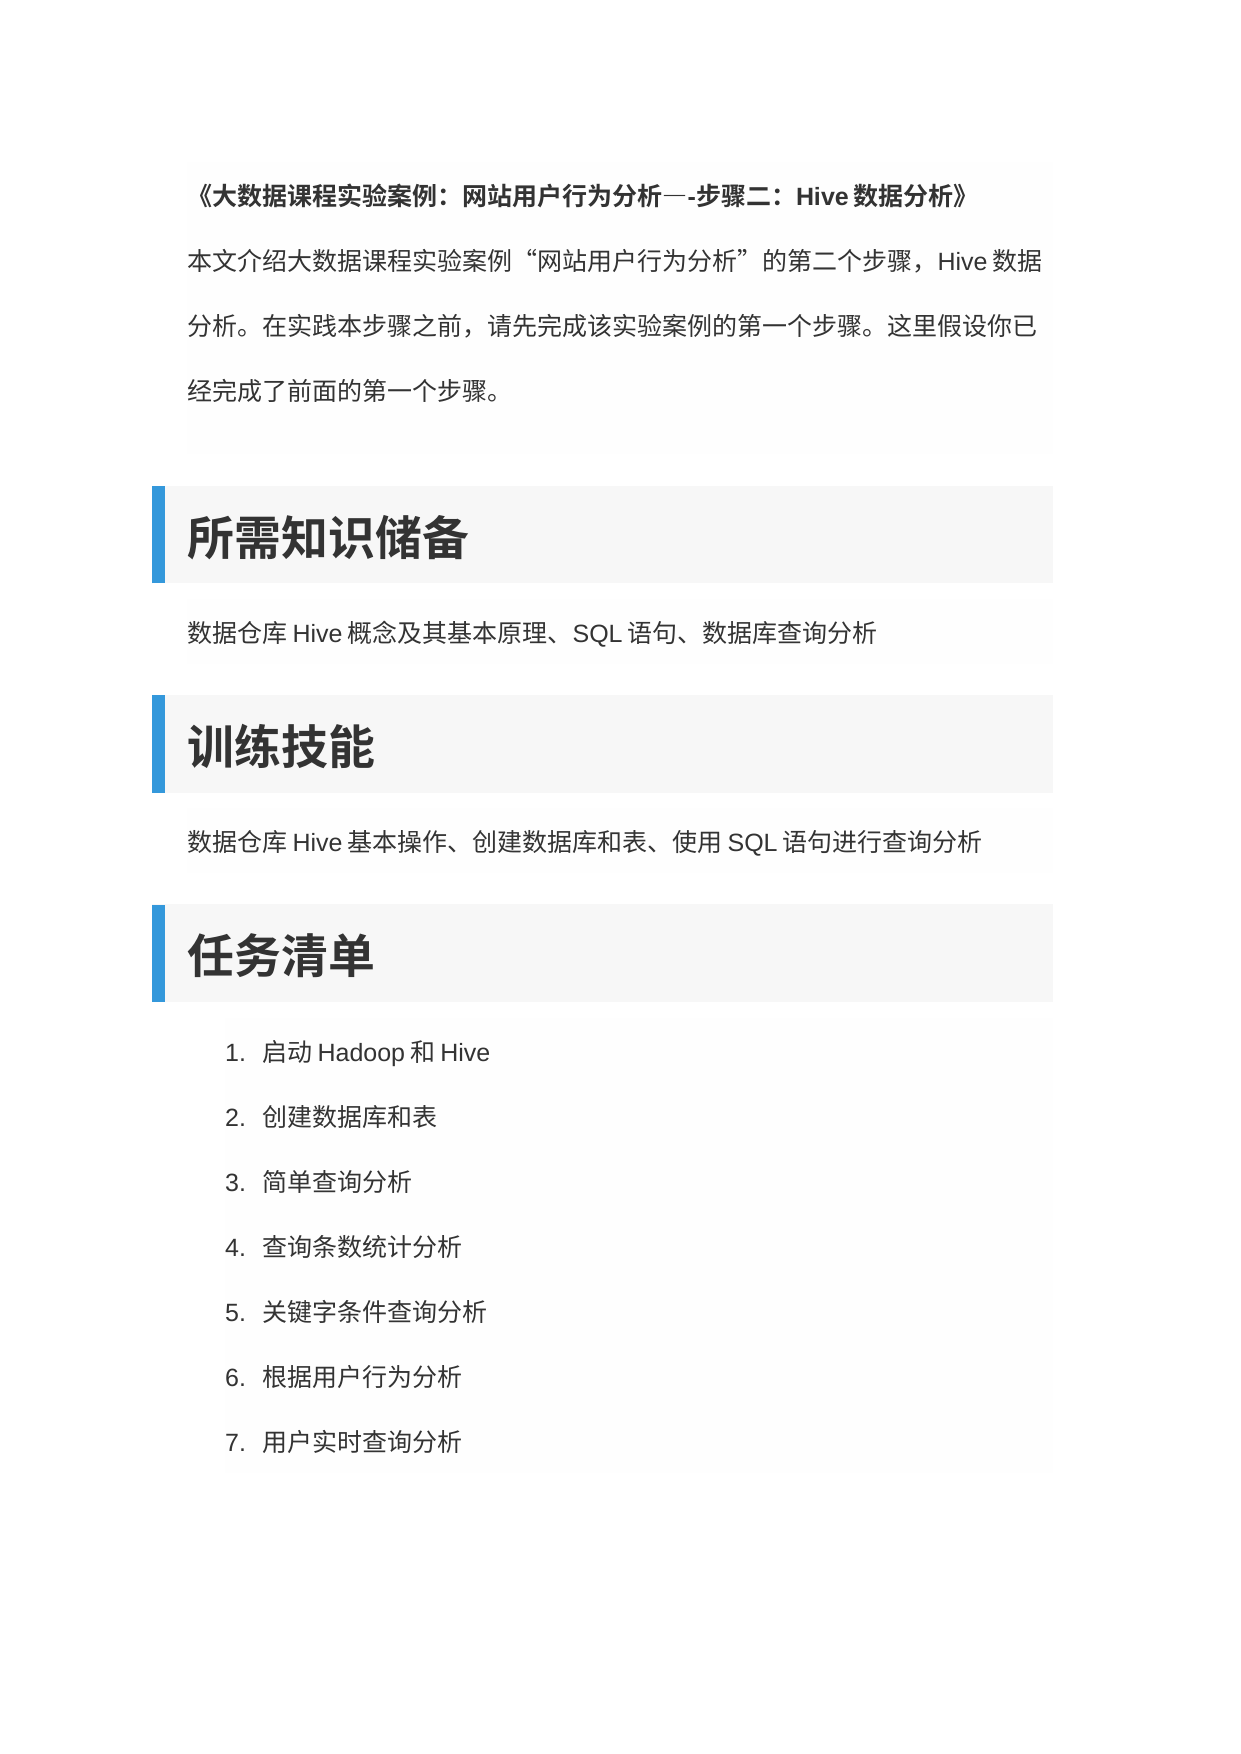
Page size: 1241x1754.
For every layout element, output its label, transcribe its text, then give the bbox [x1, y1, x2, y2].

list 关键字条件查询分析 [225, 1278, 1053, 1343]
text 训练技能 [165, 695, 1053, 793]
text 数据仓库Hive概念及其基本原理、SQL语句、数据库查询分析 [187, 599, 1053, 664]
text 任务清单 [152, 904, 1053, 1002]
list 简单查询分析 [225, 1148, 1053, 1213]
text 《大数据课程实验案例：网站用户行为分析—-步骤二：Hive数据分析》 本文介绍大数据课程实验案例“网站用户行为分析”的第二个步骤，Hive数据分析。在实践本步骤之前，请先完成该实验案例的第一个步骤。这里假设你已经完成了前面的第一个步骤。 [187, 162, 1053, 454]
list 用户实时查询分析 [225, 1408, 1053, 1473]
list 启动Hadoop和Hive [225, 1018, 1053, 1083]
list 根据用户行为分析 [225, 1343, 1053, 1408]
list 查询条数统计分析 [225, 1213, 1053, 1278]
text 数据仓库Hive基本操作、创建数据库和表、使用SQL语句进行查询分析 [187, 808, 1053, 873]
text 所需知识储备 [165, 486, 1053, 583]
list 创建数据库和表 [225, 1083, 1053, 1148]
